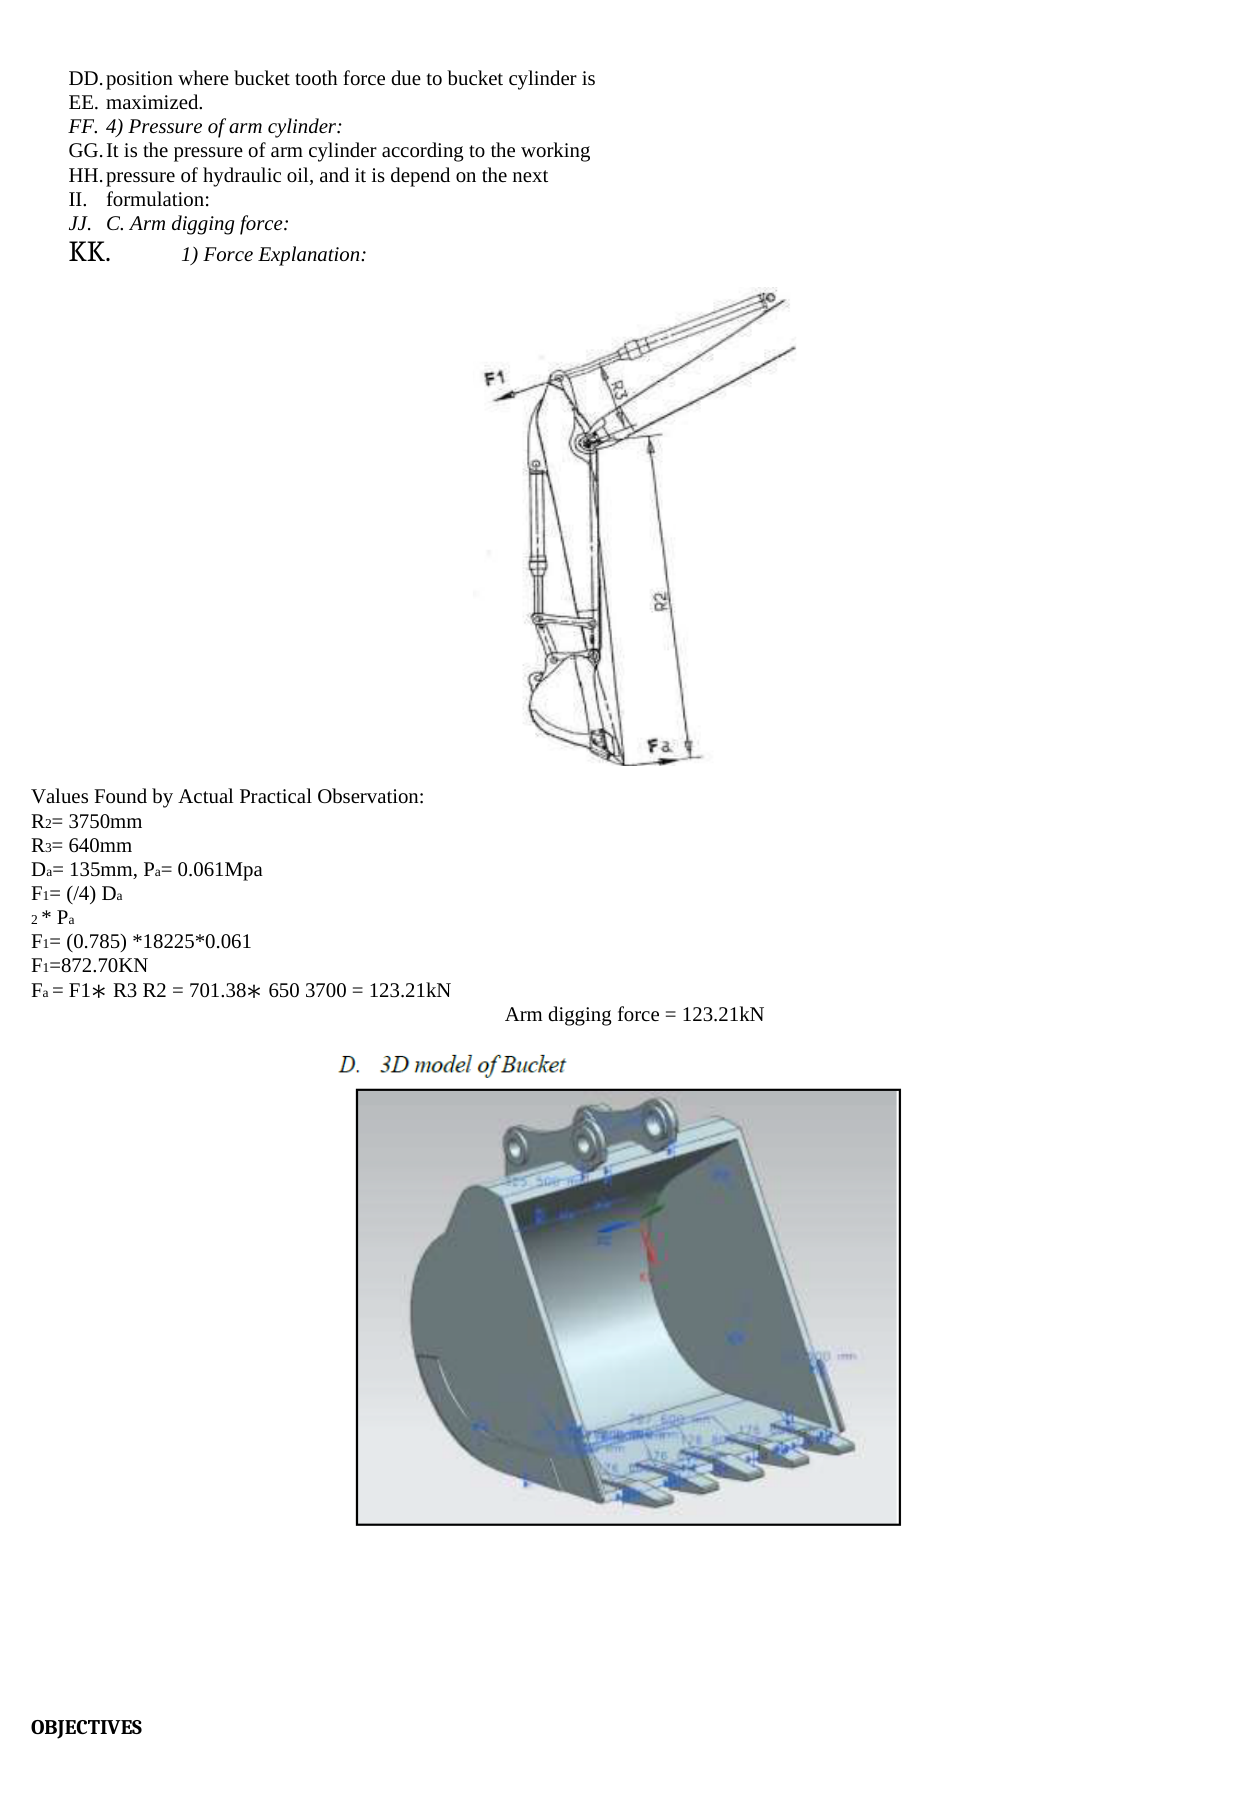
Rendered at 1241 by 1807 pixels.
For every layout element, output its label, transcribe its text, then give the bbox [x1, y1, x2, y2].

list position where bucket tooth force due to bucket cylinder is [68, 66, 1238, 90]
text Arm digging force = 123.21kN [31, 1002, 1238, 1026]
list maximized. [68, 90, 1238, 114]
picture [333, 1044, 936, 1539]
list 1) Force Explanation: [68, 235, 1238, 268]
list It is the pressure of arm cylinder according to the working [68, 138, 1238, 162]
list pressure of hydraulic oil, and it is depend on the next [68, 162, 1238, 187]
text R3= 640mm [31, 833, 1238, 857]
list 4) Pressure of arm cylinder: [68, 114, 1238, 138]
text Values Found by Actual Practical Observation: [31, 784, 1238, 808]
text R2= 3750mm [31, 808, 1238, 833]
text 2 * Pa [31, 905, 1238, 929]
text F1=872.70KN [31, 953, 1238, 977]
list formulation: [68, 187, 1238, 211]
text F1= (/4) Da [31, 881, 1238, 905]
text OBJECTIVES [31, 1716, 1238, 1740]
text Da= 135mm, Pa= 0.061Mpa [31, 857, 1238, 881]
text Fa = F1∗ R3 R2 = 701.38∗ 650 3700 = 123.21kN [31, 977, 1238, 1002]
list C. Arm digging force: [68, 211, 1238, 235]
text F1= (0.785) *18225*0.061 [31, 929, 1238, 953]
